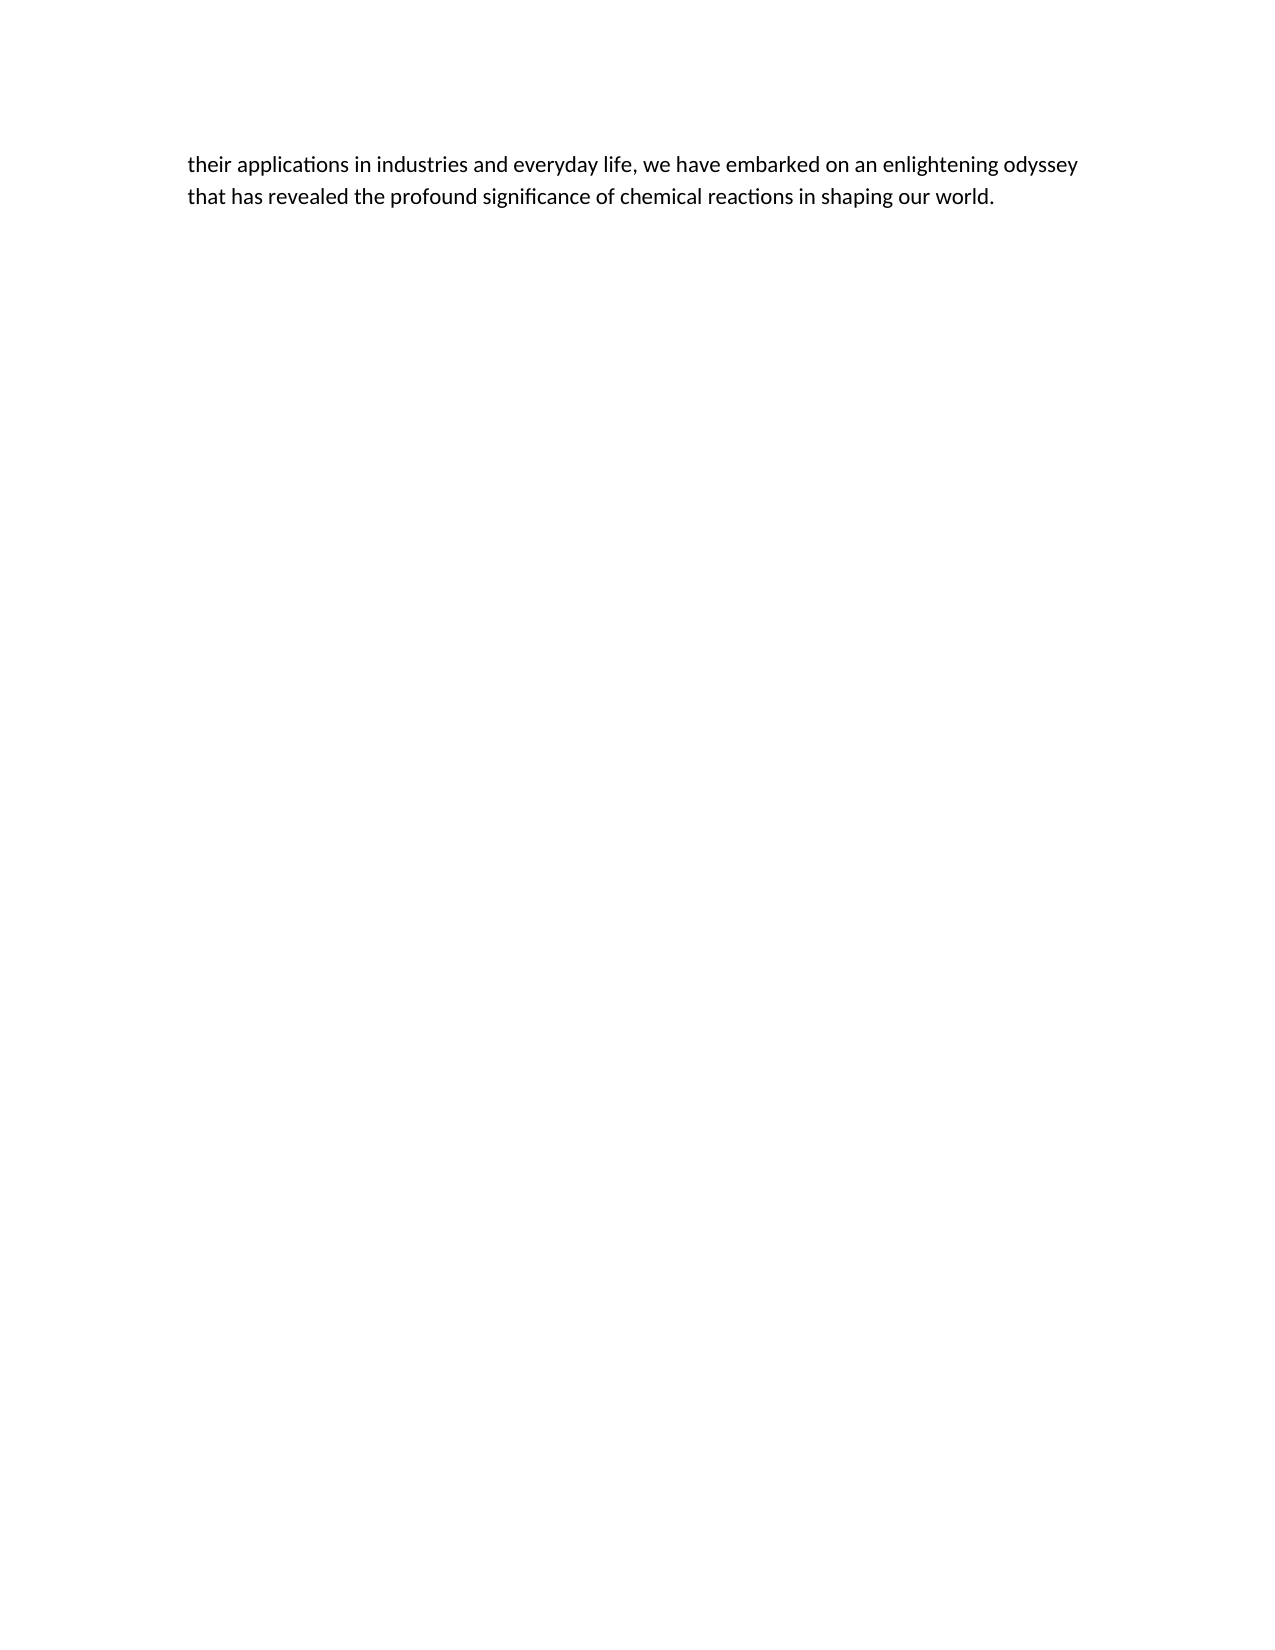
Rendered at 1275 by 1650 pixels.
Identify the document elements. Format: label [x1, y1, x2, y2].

text [187, 150, 1087, 210]
